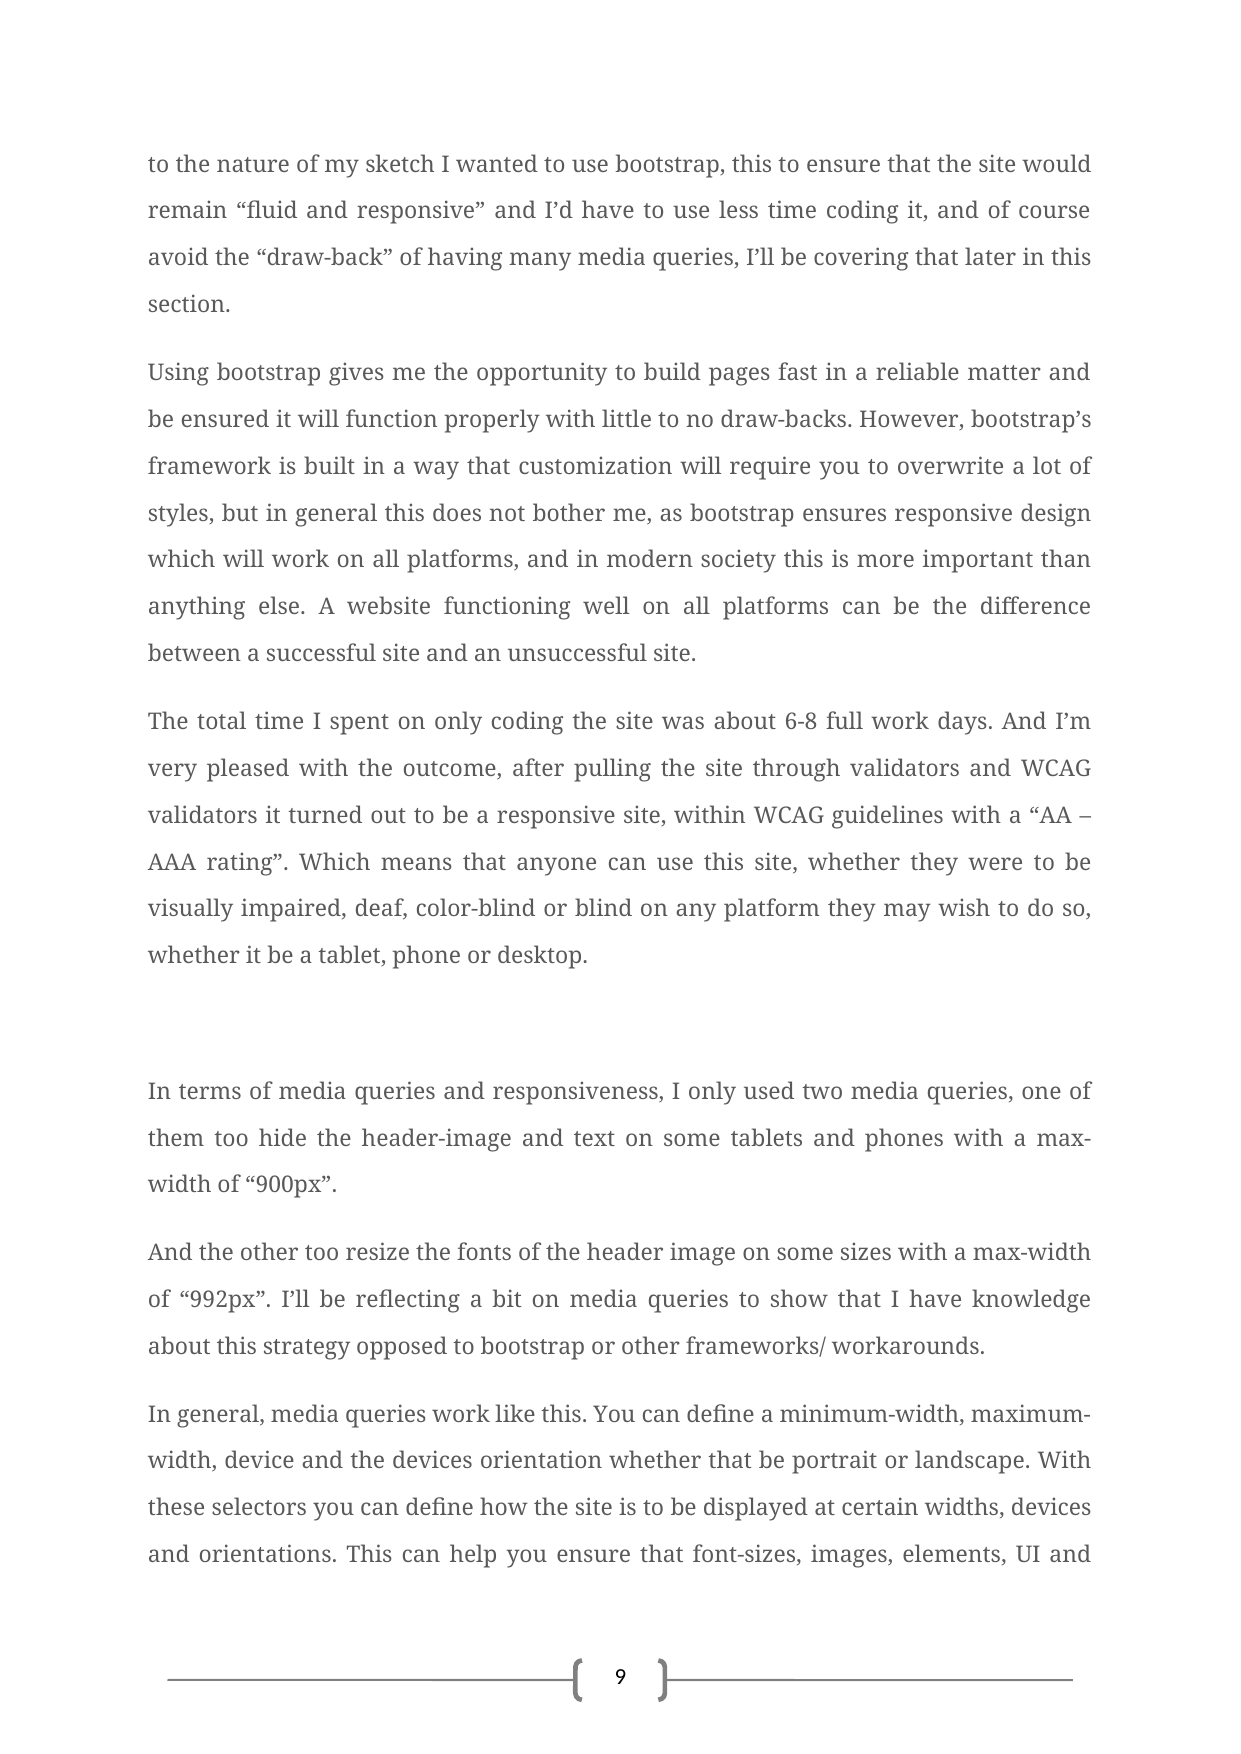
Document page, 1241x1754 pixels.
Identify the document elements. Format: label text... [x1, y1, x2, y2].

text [148, 1398, 1093, 1569]
text In terms of media queries and responsiveness, I only used two media queries, one of them too hide the header-image and text on some tablets and phones with a max-width of “900px”. [148, 1075, 1093, 1200]
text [148, 148, 1093, 319]
text The total time I spent on only coding the site was about 6-8 full work days. And I’m very pleased with the outcome, after pulling the site through validators and WCAG validators it turned out to be a responsive site, within WCAG guidelines with a “AA – AAA rating”. Which means that anyone can use this site, whether they were to be visually impaired, deaf, color-blind or blind on any platform they may wish to do so, whether it be a tablet, phone or desktop. [148, 705, 1093, 971]
text Using bootstrap gives me the opportunity to build pages fast in a reliable matter and be ensured it will function properly with little to no draw-backs. However, bootstrap’s framework is built in a way that customization will require you to overwrite a lot of styles, but in general this does not bother me, as bootstrap ensures responsive design which will work on all platforms, and in modern society this is more important than anything else. A website functioning well on all platforms can be the difference between a successful site and an unsuccessful site. [148, 356, 1093, 668]
text And the other too resize the fonts of the header image on some sizes with a max-width of “992px”. I’ll be reflecting a bit on media queries to show that I have knowledge about this strategy opposed to bootstrap or other frameworks/ workarounds. [148, 1236, 1093, 1361]
